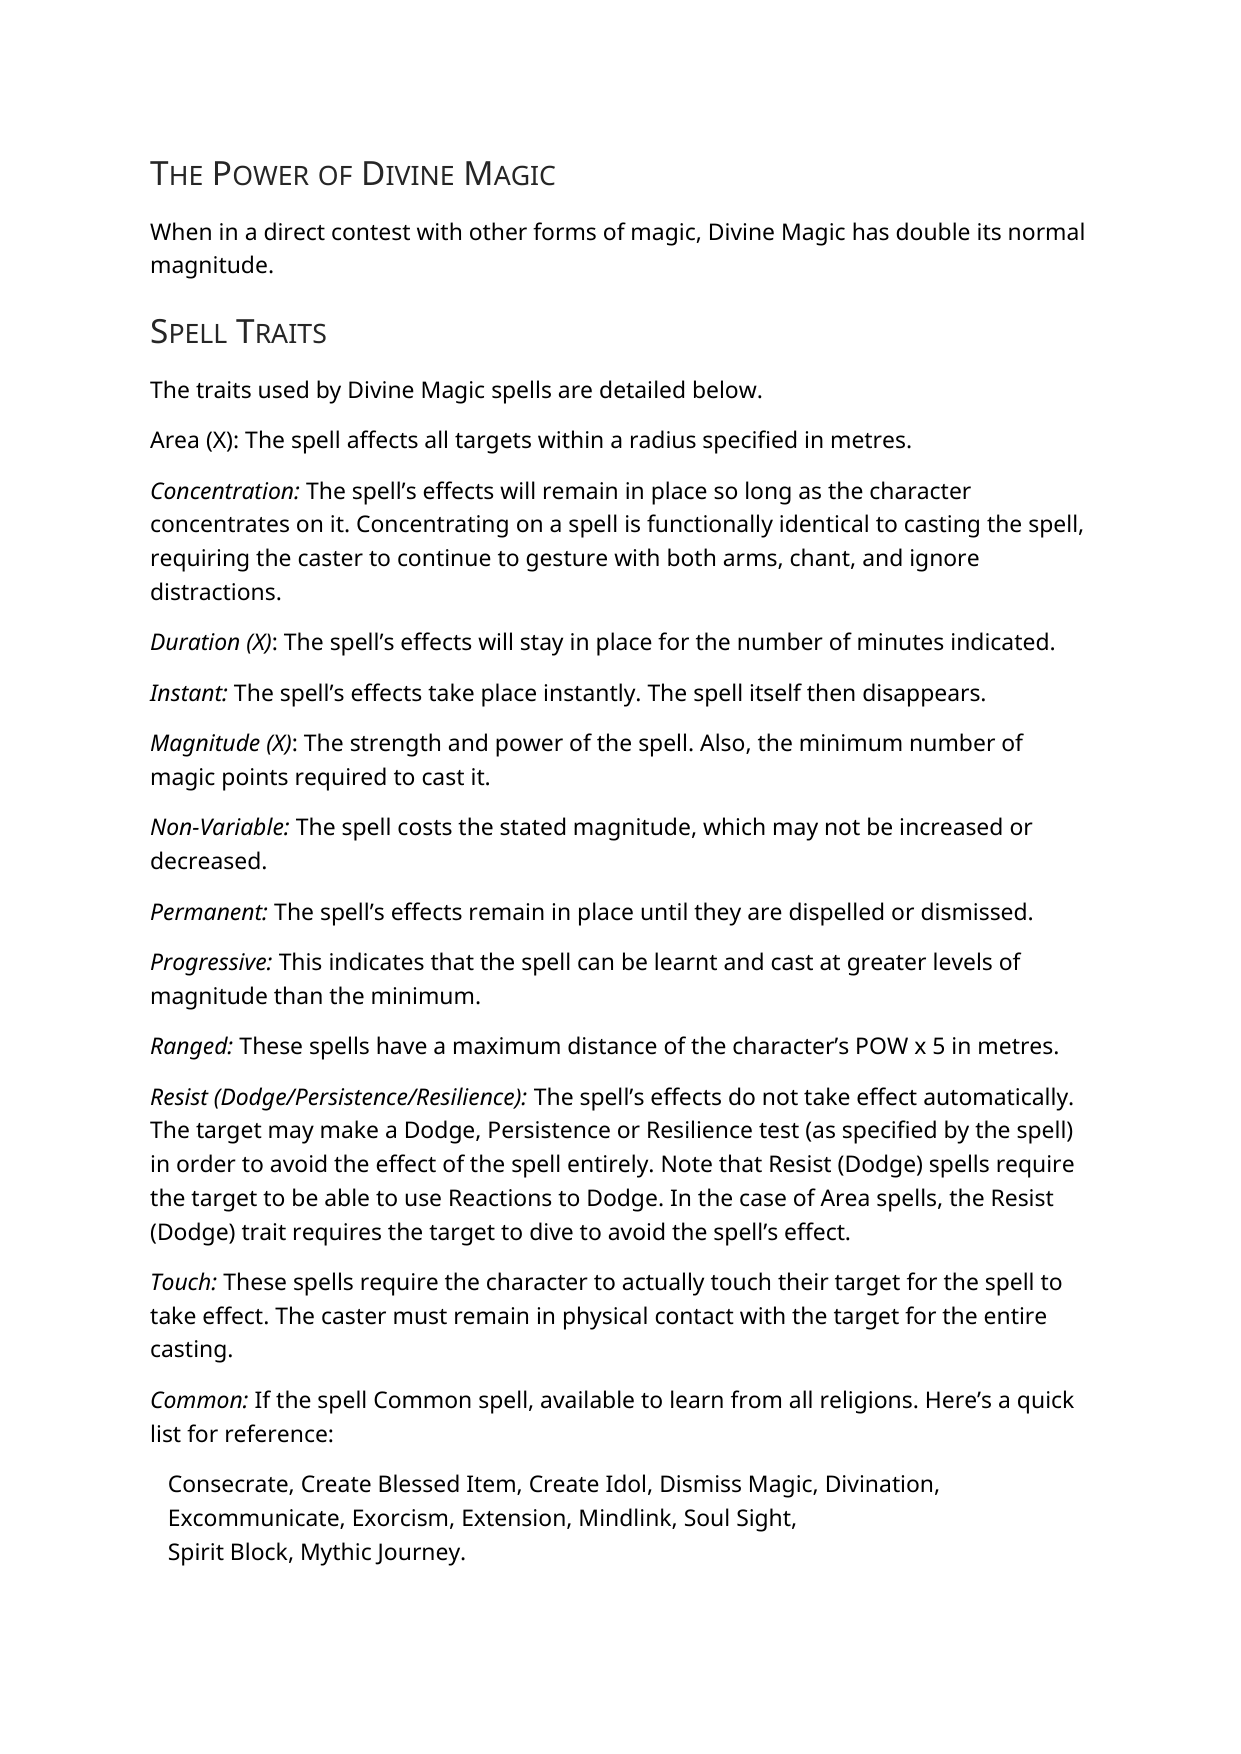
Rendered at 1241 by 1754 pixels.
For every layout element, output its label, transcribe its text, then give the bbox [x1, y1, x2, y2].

text Area (X): The spell affects all targets within a radius specified in metres. [150, 424, 1090, 455]
text The Power of Divine Magic [150, 150, 1090, 195]
text Duration (X): The spell’s effects will stay in place for the number of minutes indicated. [150, 626, 1090, 657]
text Touch: These spells require the character to actually touch their target for the spell to take effect. The caster must remain in physical contact with the target for the entire casting. [150, 1266, 1090, 1364]
text Non-Variable: The spell costs the stated magnitude, which may not be increased or decreased. [150, 811, 1090, 876]
text Resist (Dodge/Persistence/Resilience): The spell’s effects do not take effect automatically. The target may make a Dodge, Persistence or Resilience test (as specified by the spell) in order to avoid the effect of the spell entirely. Note that Resist (Dodge) spells require the target to be able to use Reactions to Dodge. In the case of Area spells, the Resist (Dodge) trait requires the target to dive to avoid the spell’s effect. [150, 1080, 1090, 1247]
text Progressive: This indicates that the spell can be learnt and cast at greater levels of magnitude than the minimum. [150, 946, 1090, 1011]
text Common: If the spell Common spell, available to learn from all religions. Here’s a quick list for reference: [150, 1384, 1090, 1449]
text Ranged: These spells have a maximum distance of the character’s POW x 5 in metres. [150, 1030, 1090, 1061]
text Consecrate, Create Blessed Item, Create Idol, Dismiss Magic, Divination, Excommunicate, Exorcism, Extension, Mindlink, Soul Sight, Spirit Block, Mythic Journey. [168, 1468, 1090, 1567]
text Spell Traits [150, 308, 1090, 353]
text Concentration: The spell’s effects will remain in place so long as the character concentrates on it. Concentrating on a spell is functionally identical to casting the spell, requiring the caster to continue to gesture with both arms, chant, and ignore distractions. [150, 474, 1090, 607]
text Permanent: The spell’s effects remain in place until they are dispelled or dismissed. [150, 895, 1090, 927]
text The traits used by Divine Magic spells are detailed below. [150, 374, 1090, 405]
text Instant: The spell’s effects take place instantly. The spell itself then disappears. [150, 677, 1090, 708]
text Magnitude (X): The strength and power of the spell. Also, the minimum number of magic points required to cast it. [150, 727, 1090, 792]
text When in a direct contest with other forms of magic, Divine Magic has double its normal magnitude. [150, 216, 1090, 281]
